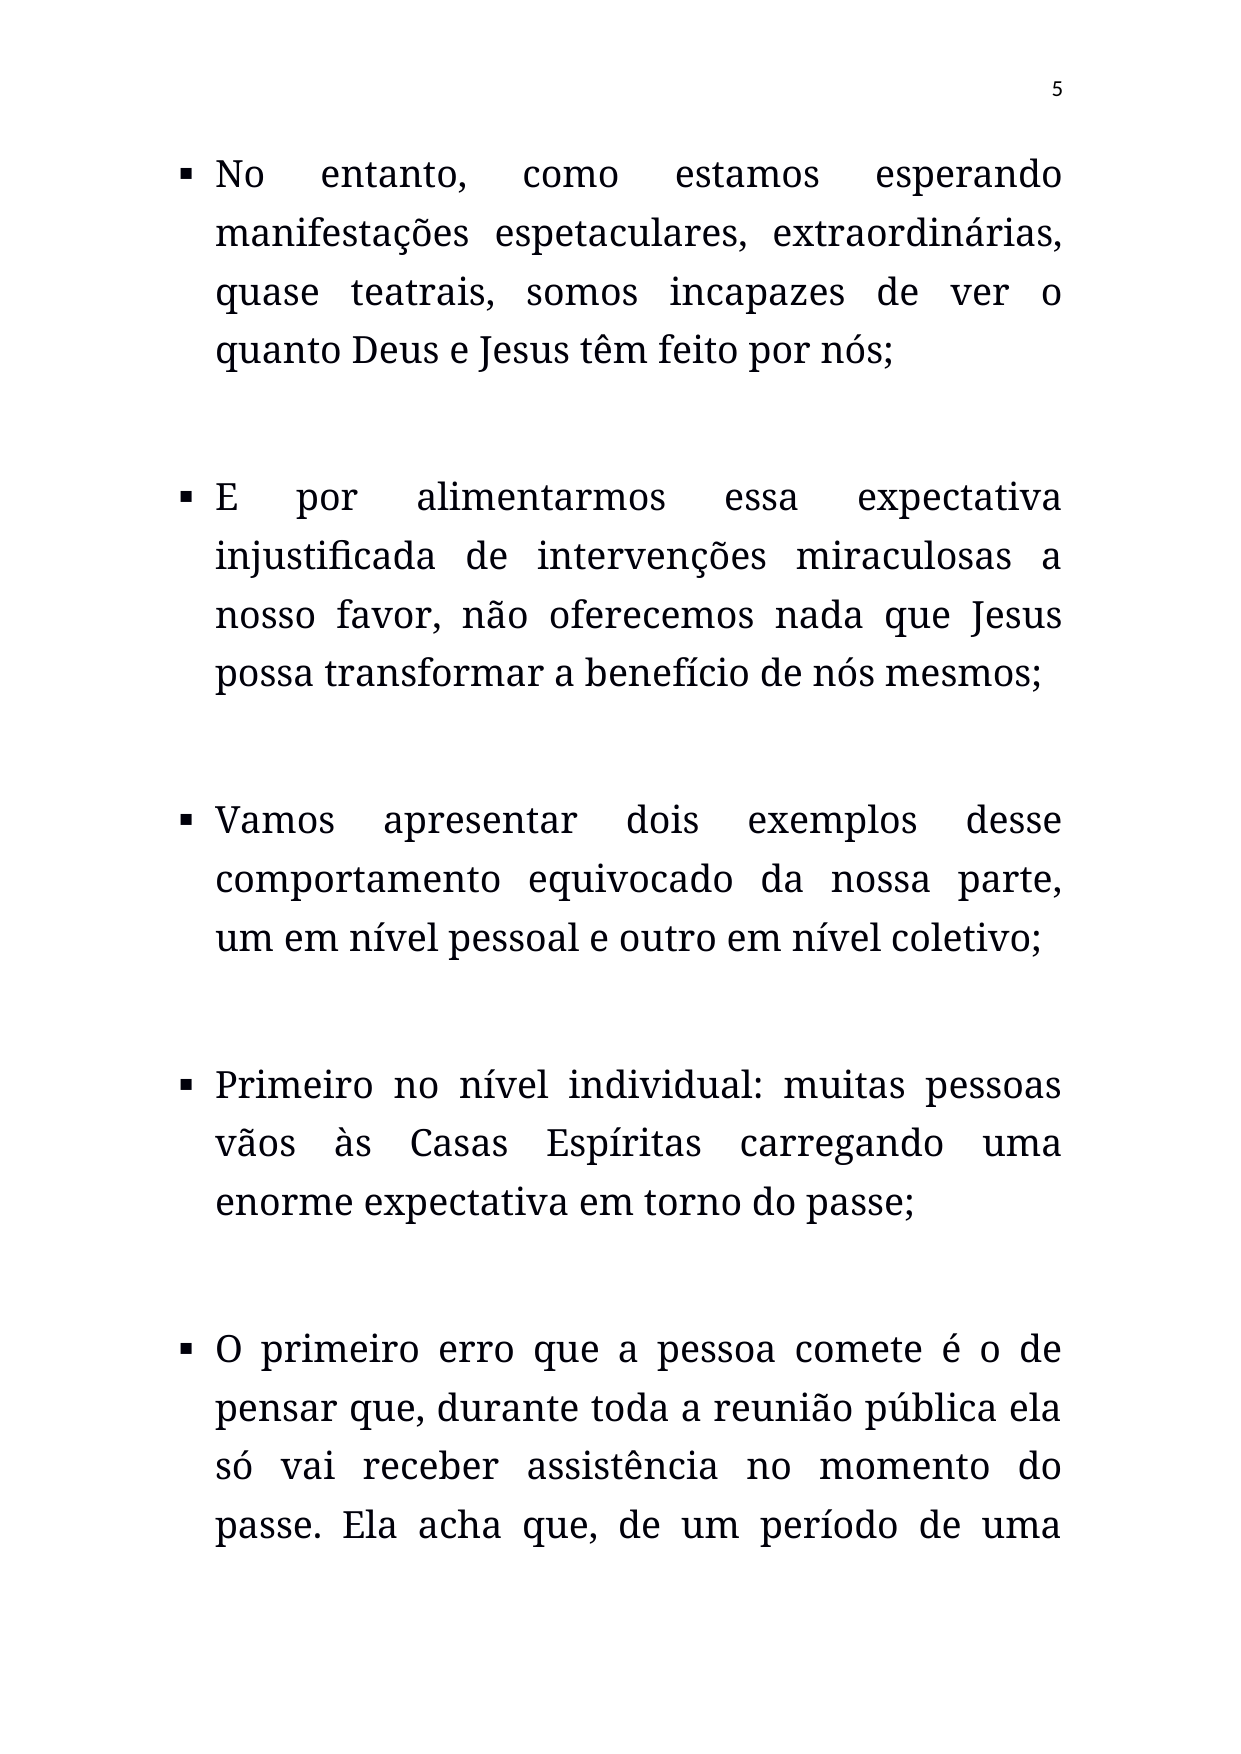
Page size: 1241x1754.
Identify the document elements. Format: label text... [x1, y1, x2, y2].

list Primeiro no nível individual: muitas pessoas vãos às Casas Espíritas carregando uma enorme expectativa em torno do passe; [177, 1058, 1063, 1226]
list Vamos apresentar dois exemplos desse comportamento equivocado da nossa parte, um em nível pessoal e outro em nível coletivo; [177, 794, 1063, 962]
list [177, 1322, 1063, 1549]
list No entanto, como estamos esperando manifestações espetaculares, extraordinárias, quase teatrais, somos incapazes de ver o quanto Deus e Jesus têm feito por nós; [177, 148, 1063, 374]
list E por alimentarmos essa expectativa injustificada de intervenções miraculosas a nosso favor, não oferecemos nada que Jesus possa transformar a benefício de nós mesmos; [177, 471, 1063, 698]
